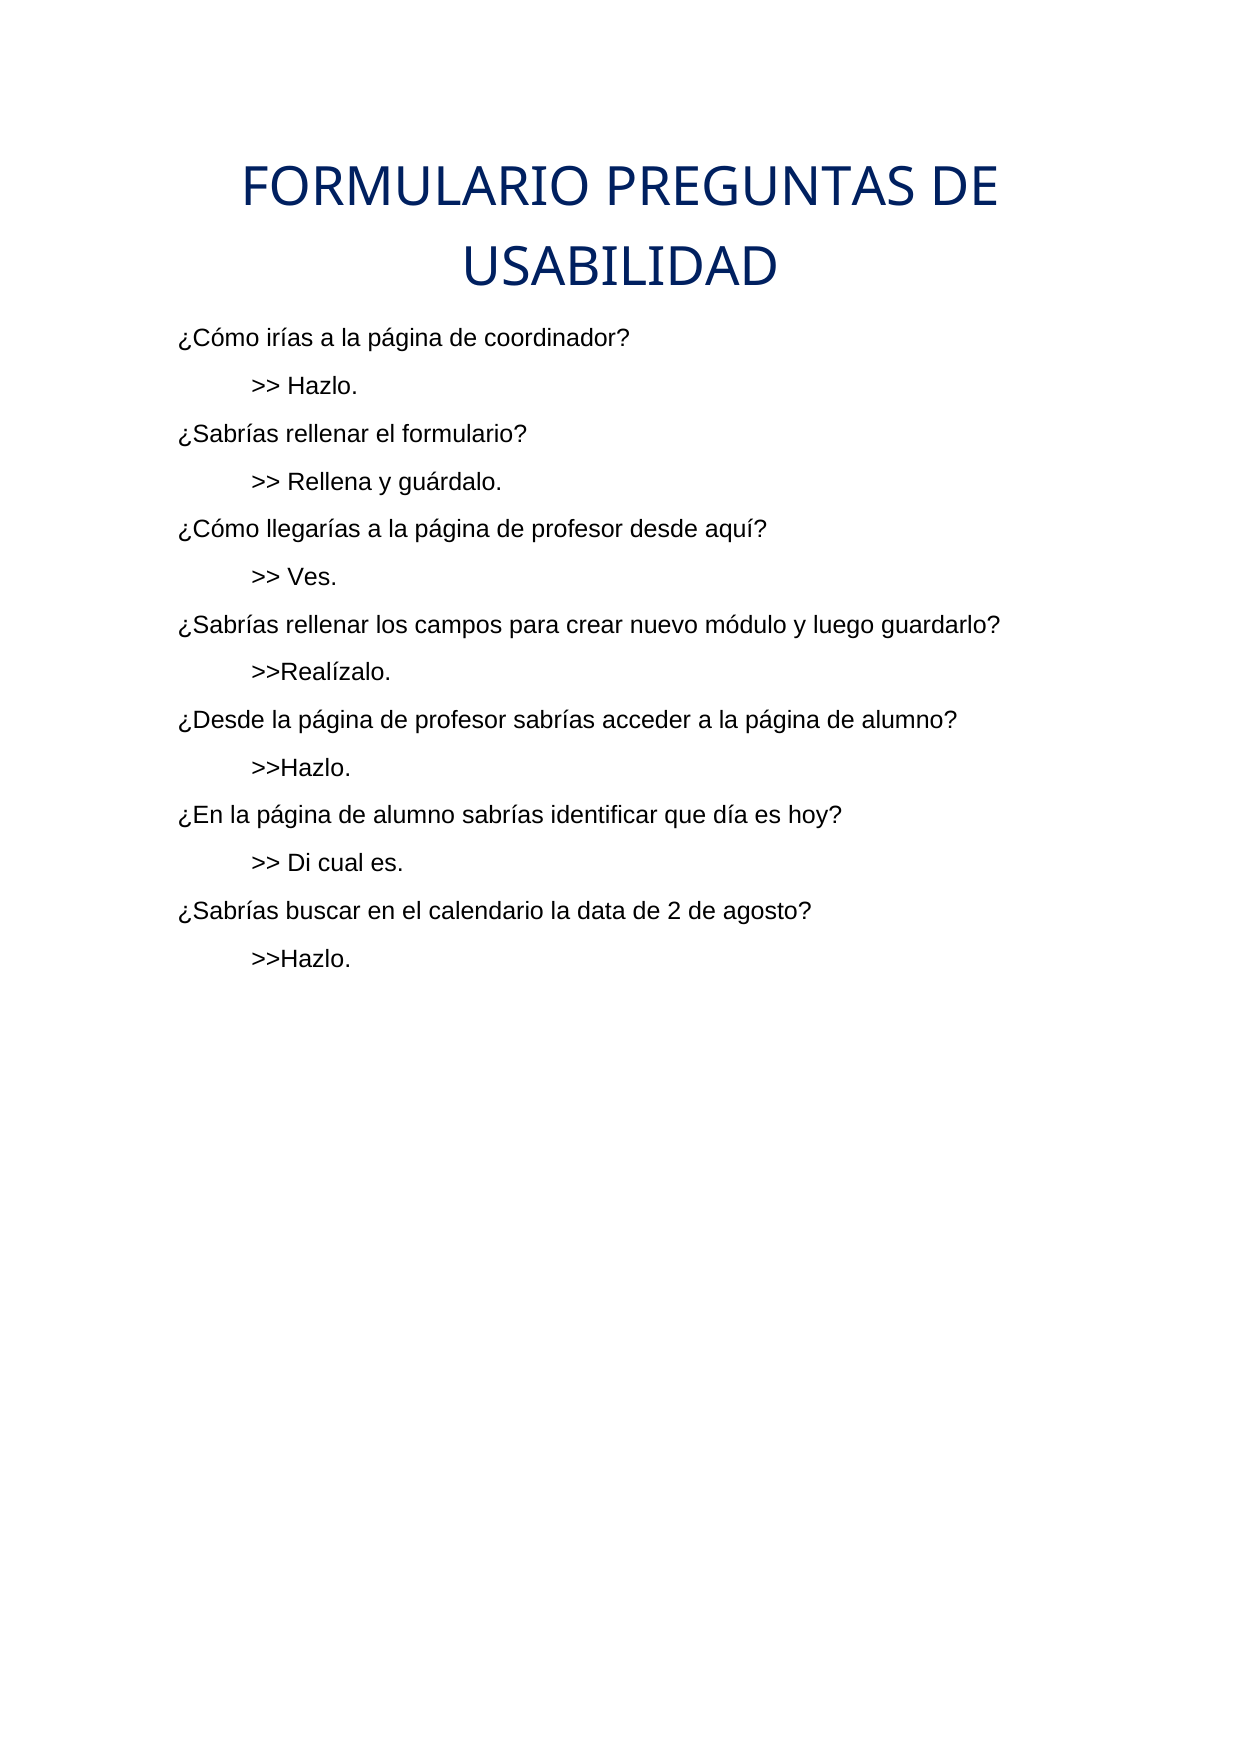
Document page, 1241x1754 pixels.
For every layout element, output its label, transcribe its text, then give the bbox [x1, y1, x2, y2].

text >> Hazlo. [177, 371, 1063, 400]
text >>Hazlo. [177, 944, 1063, 972]
text >>Hazlo. [177, 753, 1063, 782]
text ¿Sabrías rellenar los campos para crear nuevo módulo y luego guardarlo? [177, 610, 1063, 638]
text ¿Cómo llegarías a la página de profesor desde aquí? [177, 514, 1063, 543]
text ¿En la página de alumno sabrías identificar que día es hoy? [177, 801, 1063, 829]
text FORMULARIO PREGUNTAS DE USABILIDAD [177, 148, 1063, 301]
text >>Realízalo. [177, 657, 1063, 686]
text >> Rellena y guárdalo. [177, 467, 1063, 495]
text ¿Desde la página de profesor sabrías acceder a la página de alumno? [177, 705, 1063, 734]
text ¿Sabrías buscar en el calendario la data de 2 de agosto? [177, 896, 1063, 925]
text ¿Cómo irías a la página de coordinador? [177, 323, 1063, 352]
text >> Ves. [177, 562, 1063, 591]
text ¿Sabrías rellenar el formulario? [177, 419, 1063, 448]
text >> Di cual es. [177, 848, 1063, 877]
